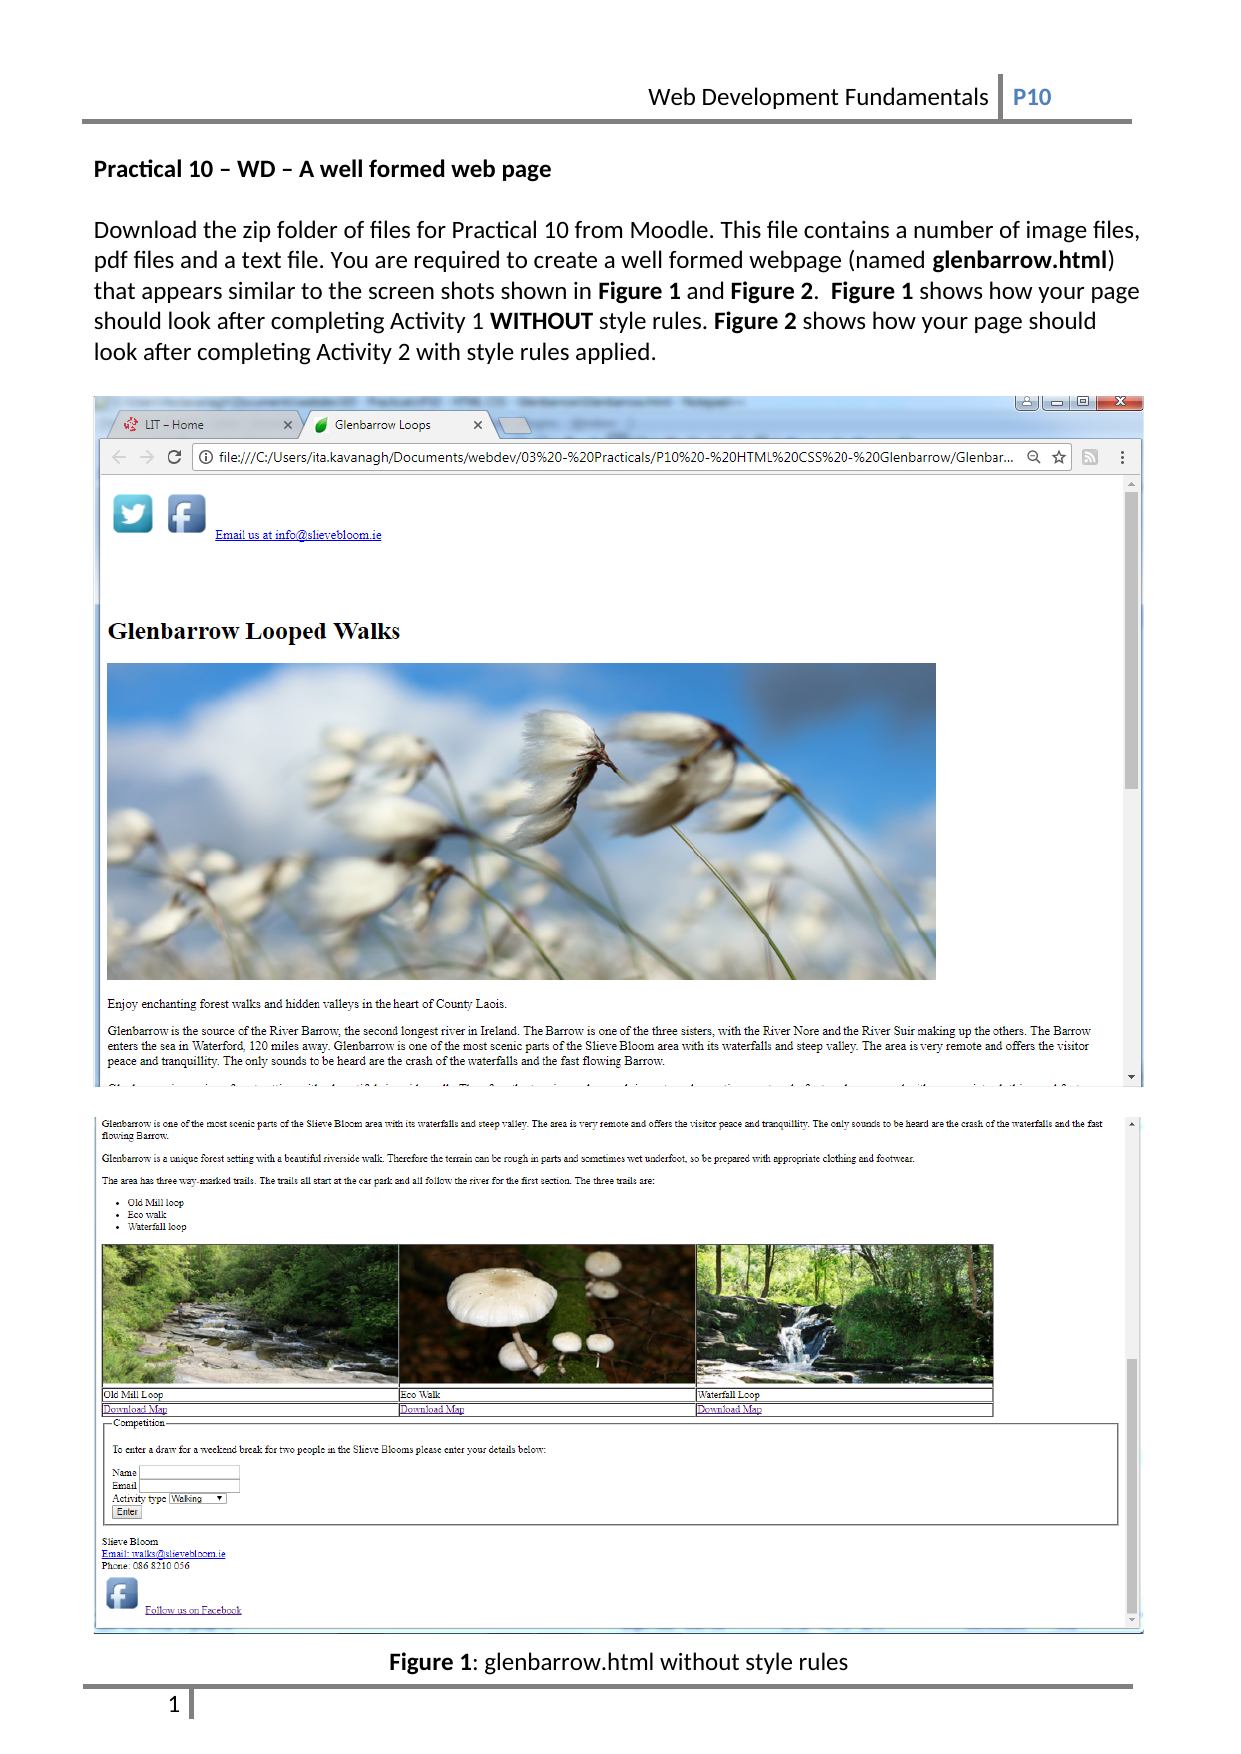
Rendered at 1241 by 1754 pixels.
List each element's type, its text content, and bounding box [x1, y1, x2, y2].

picture [93, 1117, 1144, 1634]
text Download the zip folder of files for Practical 10 from Moodle. This file contains a number of image files, pdf files and a text file. You are required to create a well formed webpage (named glenbarrow.html) that appears similar to the screen shots shown in Figure 1 and Figure 2. Figure 1 shows how your page should look after completing Activity 1 WITHOUT style rules. Figure 2 shows how your page should look after completing Activity 2 with style rules applied. [94, 214, 1144, 366]
text Practical 10 – WD – A well formed web page [94, 153, 1144, 183]
picture [93, 396, 1144, 1087]
text Figure 1: glenbarrow.html without style rules [94, 1646, 1144, 1676]
